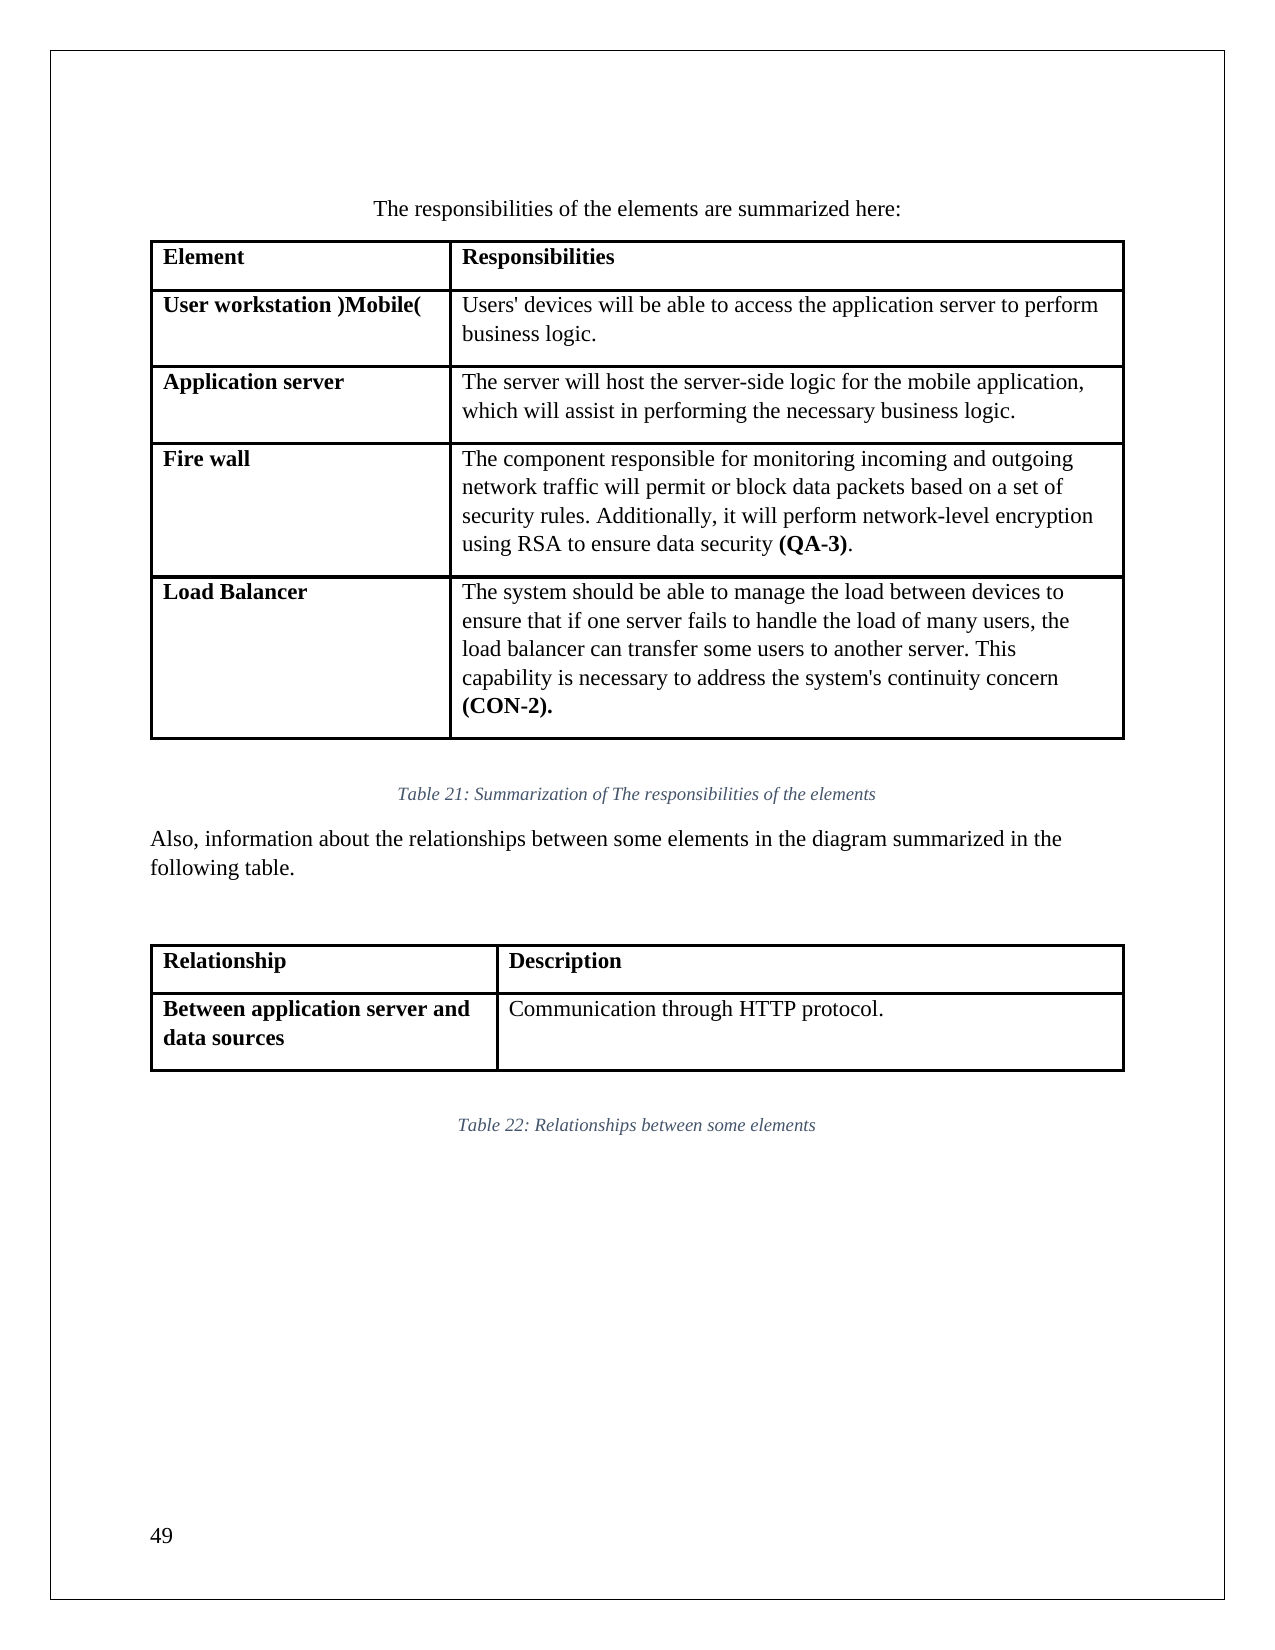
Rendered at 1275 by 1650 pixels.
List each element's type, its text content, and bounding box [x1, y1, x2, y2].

table_header Element [153, 243, 449, 288]
table_cell Between application server and data sources [153, 995, 496, 1069]
table_cell Fire wall [153, 445, 449, 575]
table_cell The system should be able to manage the load between devices to ensure that if one server fails to handle the load of many users, the load balancer can transfer some users to another server. This capability is necessary to address the system's continuity concern (CON-2). [452, 579, 1122, 737]
table_cell The server will host the server-side logic for the mobile application, which will assist in performing the necessary business logic. [452, 368, 1122, 442]
table_cell Application server [153, 368, 449, 442]
table_cell Communication through HTTP protocol. [499, 995, 1122, 1069]
table_header Description [499, 947, 1122, 992]
table_cell The component responsible for monitoring incoming and outgoing network traffic will permit or block data packets based on a set of security rules. Additionally, it will perform network-level encryption using RSA to ensure data security (QA-3). [452, 445, 1122, 575]
text Also, information about the relationships between some elements in the diagram summarized in the following table. [150, 825, 1125, 880]
table_cell Users' devices will be able to access the application server to perform business logic. [452, 292, 1122, 365]
table_cell User workstation )Mobile( [153, 292, 449, 365]
text The responsibilities of the elements are summarized here: [150, 195, 1125, 221]
table_header Responsibilities [452, 243, 1122, 288]
table_header Relationship [153, 947, 496, 992]
table_cell Load Balancer [153, 579, 449, 737]
